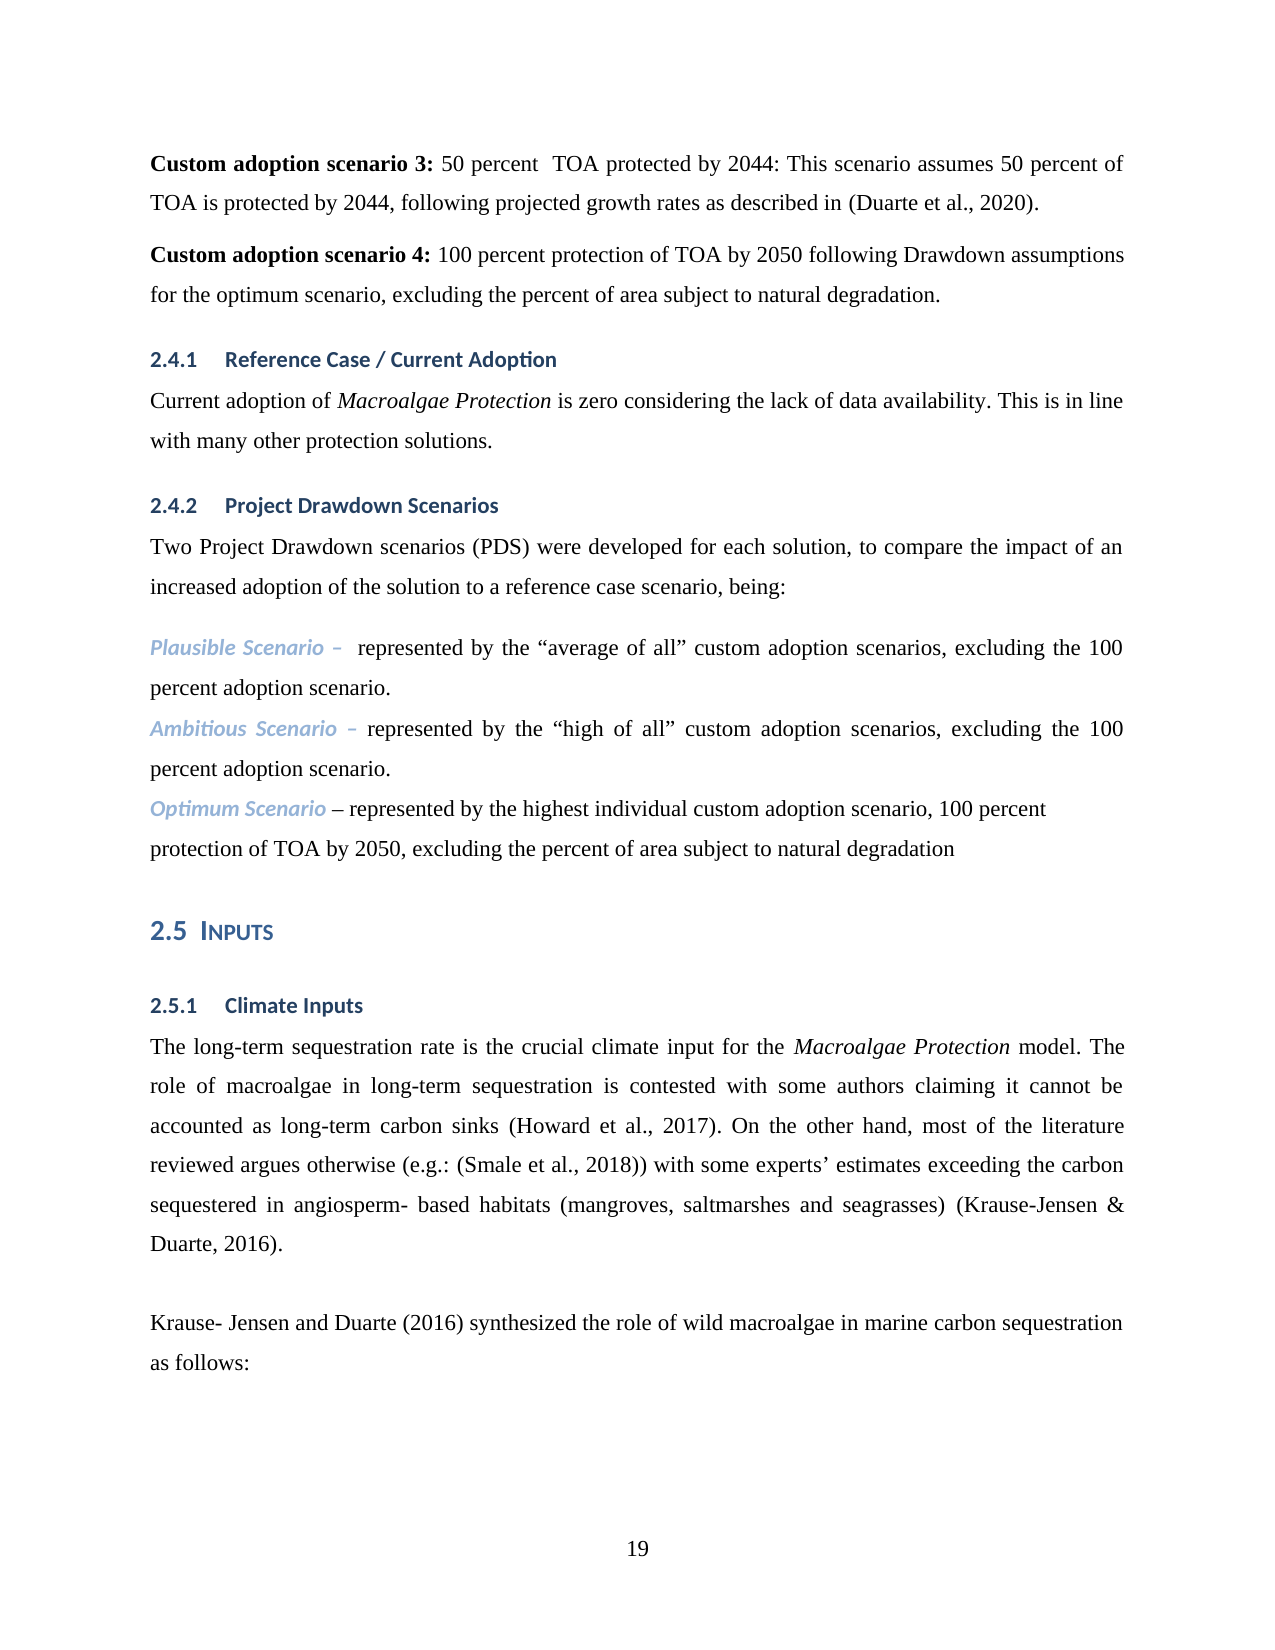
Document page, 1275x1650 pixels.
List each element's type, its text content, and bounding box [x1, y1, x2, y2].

subtitle Ambitious Scenario – represented by the “high of all” custom adoption scenarios, excluding the 100 percent adoption scenario. [150, 714, 1125, 781]
subtitle Reference Case / Current Adoption [150, 345, 1125, 373]
text Two Project Drawdown scenarios (PDS) were developed for each solution, to compare the impact of an increased adoption of the solution to a reference case scenario, being: [150, 533, 1125, 599]
subtitle Project Drawdown Scenarios [150, 491, 1125, 519]
text Krause- Jensen and Duarte (2016) synthesized the role of wild macroalgae in marine carbon sequestration as follows: [150, 1309, 1125, 1375]
subtitle Climate Inputs [150, 991, 1125, 1019]
text The long-term sequestration rate is the crucial climate input for the Macroalgae Protection model. The role of macroalgae in long-term sequestration is contested with some authors claiming it cannot be accounted as long-term carbon sinks (Howard et al., 2017). On the other hand, most of the literature reviewed argues otherwise (e.g.: (Smale et al., 2018)) with some experts’ estimates exceeding the carbon sequestered in angiosperm- based habitats (mangroves, saltmarshes and seagrasses) (Krause-Jensen & Duarte, 2016). [150, 1033, 1125, 1257]
text Optimum Scenario – represented by the highest individual custom adoption scenario, 100 percent protection of TOA by 2050, excluding the percent of area subject to natural degradation [150, 794, 1125, 862]
text Current adoption of Macroalgae Protection is zero considering the lack of data availability. This is in line with many other protection solutions. [150, 387, 1125, 453]
text Custom adoption scenario 3: 50 percent TOA protected by 2044: This scenario assumes 50 percent of TOA is protected by 2044, following projected growth rates as described in (Duarte et al., 2020). [150, 150, 1125, 216]
subtitle Plausible Scenario – represented by the “average of all” custom adoption scenarios, excluding the 100 percent adoption scenario. [150, 633, 1125, 701]
text Custom adoption scenario 4: 100 percent protection of TOA by 2050 following Drawdown assumptions for the optimum scenario, excluding the percent of area subject to natural degradation. [150, 241, 1125, 307]
subtitle Inputs [150, 912, 1125, 948]
